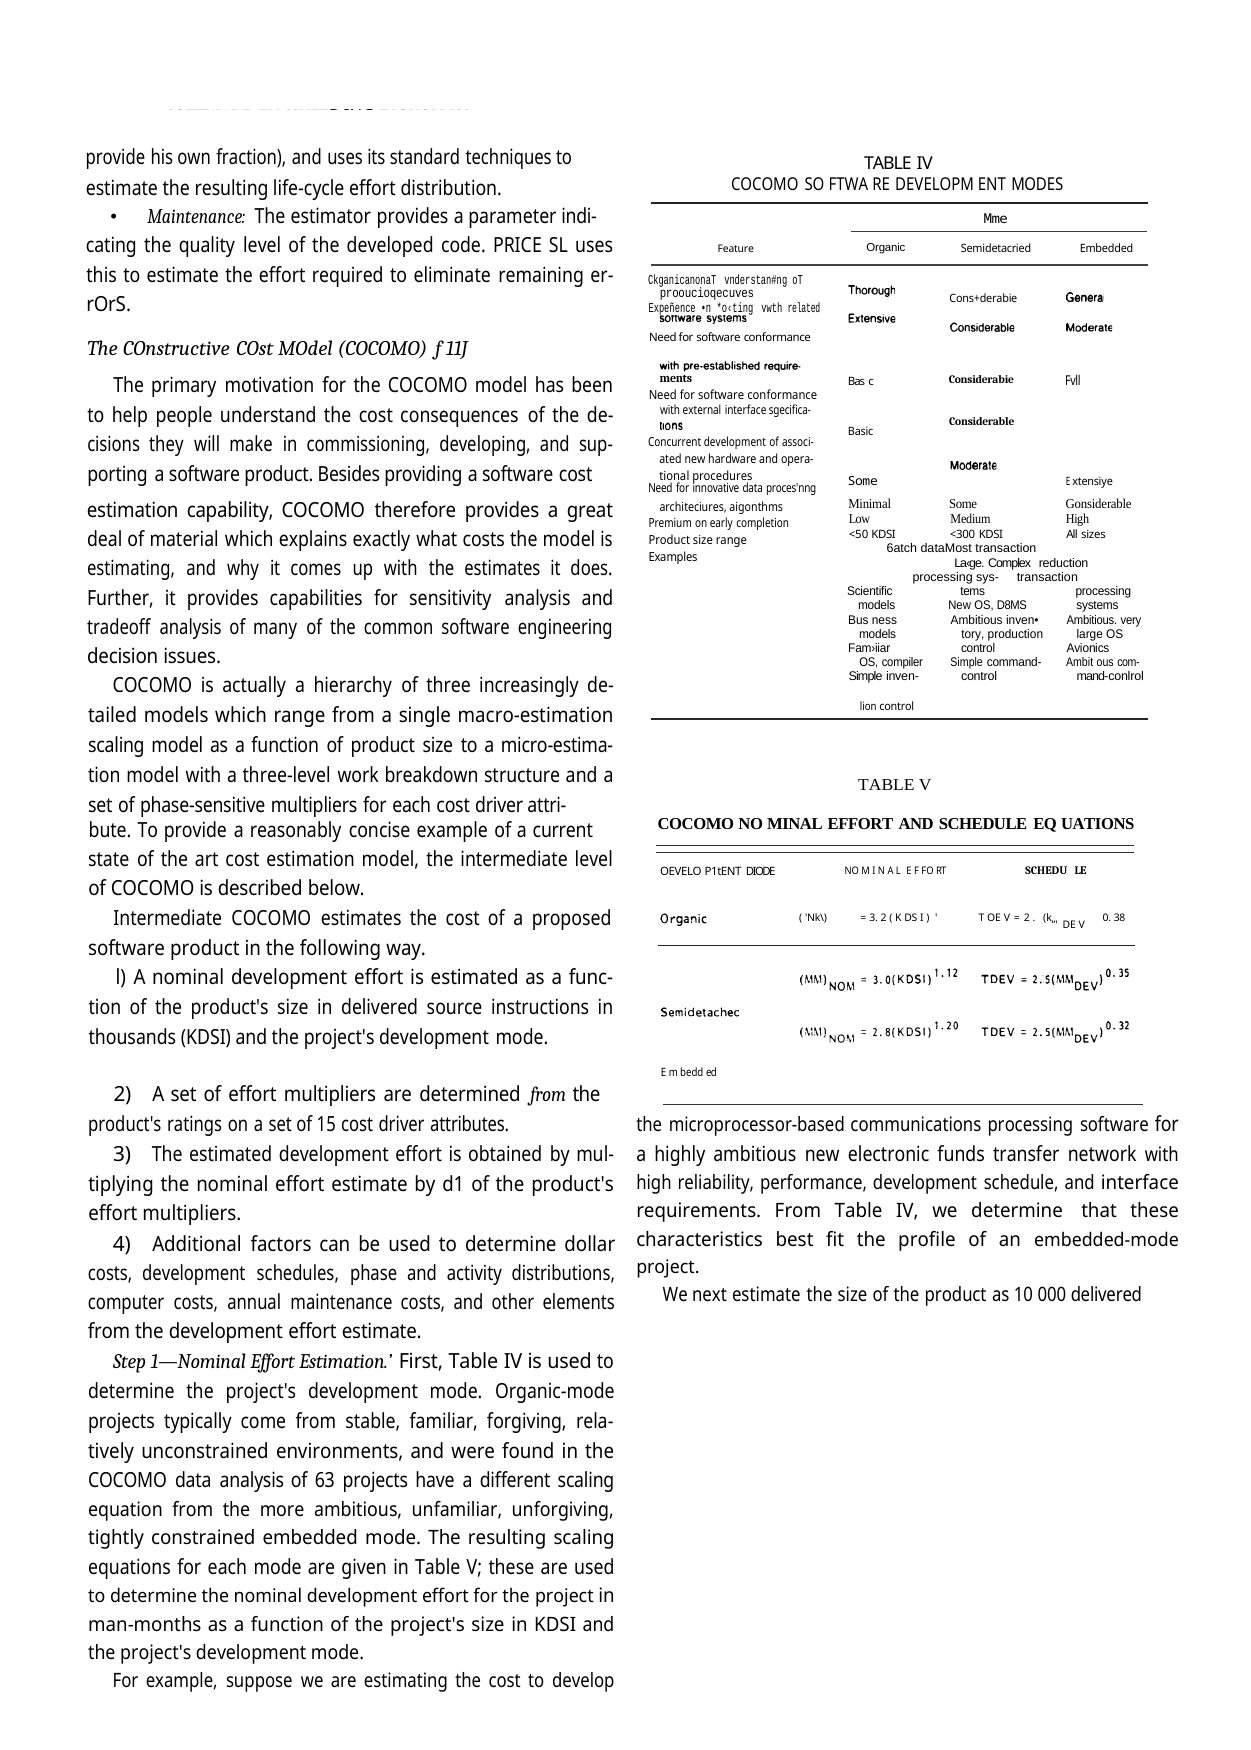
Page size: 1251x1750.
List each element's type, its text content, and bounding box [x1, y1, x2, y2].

text OEVELO P1tENT DIODE [660, 863, 788, 878]
text OS, compiler Simple command- Ambit ous com- [848, 655, 1179, 669]
text The primary motivation for the COCOMO model has been to help people understand the cost consequences of the de- cisions they will make in commissioning, developing, and sup- porting a software product. Besides providing a software cost [87, 370, 613, 488]
text estimation capability, COCOMO therefore provides a great deal of material which explains exactly what costs the model is estimating, and why it comes up with the estimates it does. Further, it provides capabilities for sensitivity analysis and tradeoff analysis of many of the common software engineering decision issues. [87, 495, 613, 670]
text lion control [859, 698, 1179, 714]
text TABLE IV [857, 153, 939, 174]
text Intermediate COCOMO estimates the cost of a proposed software product in the following way. [88, 903, 612, 961]
list The estimated development effort is obtained by mul- tiplying the nominal effort estimate by d1 of the product's effort multipliers. [88, 1139, 614, 1227]
text Some [847, 472, 881, 489]
text Expeñence •n *o‹ting vwth related [648, 301, 822, 316]
text COCOMO SO FTWA RE DEVELOPM ENT MODES [712, 174, 1082, 194]
text cating the quality level of the developed code. PRICE SL uses this to estimate the effort required to eliminate remaining er- rOrS. [86, 230, 613, 318]
text Low Medium High [848, 512, 1179, 527]
list Maintenance: The estimator provides a parameter indi- [109, 204, 616, 228]
text <50 KDSI <300 KDSI All sizes [848, 528, 1179, 541]
text bute. To provide a reasonably concise example of a current [88, 818, 617, 842]
text ments [659, 371, 826, 386]
text Simple inven- control mand-conlrol [848, 669, 1179, 683]
picture [848, 285, 896, 297]
text CkganicanonaT vnderstan#ng oT prooucioqecuves [648, 274, 822, 301]
picture [800, 968, 1129, 991]
text E xtensiye [1066, 473, 1179, 489]
picture [659, 315, 747, 324]
text provide his own fraction), and uses its standard techniques to estimate the resulting life-cycle effort distribution. [85, 142, 616, 202]
text Considerabie [948, 373, 1017, 387]
picture [661, 1007, 739, 1017]
picture [660, 913, 707, 926]
text Considerable [949, 415, 1017, 428]
text Bas c [848, 373, 881, 389]
text For example, suppose we are estimating the cost to develop the microprocessor-based communications processing software for a highly ambitious new electronic funds transfer network with high reliability, performance, development schedule, and interface requirements. From Table IV, we determine that these characteristics best fit the profile of an embedded-mode project. [636, 1109, 1179, 1279]
text We next estimate the size of the product as 10 000 delivered [662, 1281, 1179, 1308]
text models New OS, D8MS systems [832, 598, 1144, 612]
text Need for software conformance [649, 329, 822, 344]
text 0. 38 [1102, 910, 1179, 924]
picture [848, 313, 896, 323]
picture [659, 361, 801, 372]
list A set of effort multipliers are determined from the [113, 1079, 1179, 1108]
picture [950, 322, 1015, 332]
text architeciures, aigonthms Premium on early completion Product size range Examples [648, 498, 794, 565]
text Fvll [1065, 371, 1179, 389]
list Additional factors can be used to determine dollar costs, development schedules, phase and activity distributions, computer costs, annual maintenance costs, and other elements from the development effort estimate. [88, 1229, 615, 1345]
text Concurrent development of associ- ated new hardware and opera- tional procedures [648, 433, 826, 484]
text Semidetacried Embedded [961, 240, 1179, 256]
text E m bedd ed [661, 1064, 788, 1079]
picture [1066, 292, 1104, 302]
text TABLE V [858, 775, 1179, 794]
text Mme [909, 209, 1082, 228]
text product's ratings on a set of 15 cost driver attributes. [88, 1109, 615, 1137]
text Minimal Some Gonsiderable [848, 497, 1179, 512]
text The COnstructive COst MOdel (COCOMO) f 11J [87, 336, 617, 360]
text Bus ness Ambitious inven• Ambitious. very models tory, production large OS [848, 612, 1142, 641]
picture [950, 461, 997, 470]
text 6atch dataMost transaction La‹ge. Complex reduction processing sys- transaction [848, 541, 1142, 584]
text Step 1—Nominal Effort Estimation.’ First, Table IV is used to determine the project's development mode. Organic-mode projects typically come from stable, familiar, forgiving, rela- tively unconstrained environments, and were found in the COCOMO data analysis of 63 projects have a different scaling equation from the more ambitious, unfamiliar, unforgiving, tightly constrained embedded mode. The resulting scaling equations for each mode are given in Table V; these are used to determine the nominal development effort for the project in man-months as a function of the project's size in KDSI and the project's development mode. [88, 1346, 614, 1665]
picture [1066, 323, 1113, 332]
text COCOMO NO MINAL EFFORT AND SCHEDULE EQ UATIONS [657, 818, 1052, 832]
text Feature [715, 241, 756, 255]
text ( 'Nk\) = 3. 2 ( K DS I ) ' T OE V = 2 . (k”' DE V [799, 910, 1095, 931]
text Fam›iiar control Avionics [848, 641, 1179, 655]
text COCOMO is actually a hierarchy of three increasingly de- tailed models which range from a single macro-estimation scaling model as a function of product size to a micro-estima- tion model with a three-level work breakdown structure and a set of phase-sensitive multipliers for each cost driver attri- [88, 671, 614, 818]
text Cons+derabie [949, 290, 1179, 306]
picture [800, 1021, 1129, 1043]
text state of the art cost estimation model, the intermediate level of COCOMO is described below. [88, 844, 613, 901]
text Need for software conformance with external interface sgecifica- [648, 387, 826, 418]
text Organic [866, 241, 908, 254]
text NO M I N A L E F FO RT SCHEDU LE [844, 863, 1095, 877]
text Scientific tems processing [832, 584, 1146, 598]
text Basic [848, 423, 881, 439]
picture [659, 422, 683, 430]
text l) A nominal development effort is estimated as a func- tion of the product's size in delivered source instructions in thousands (KDSI) and the project's development mode. [88, 962, 614, 1050]
